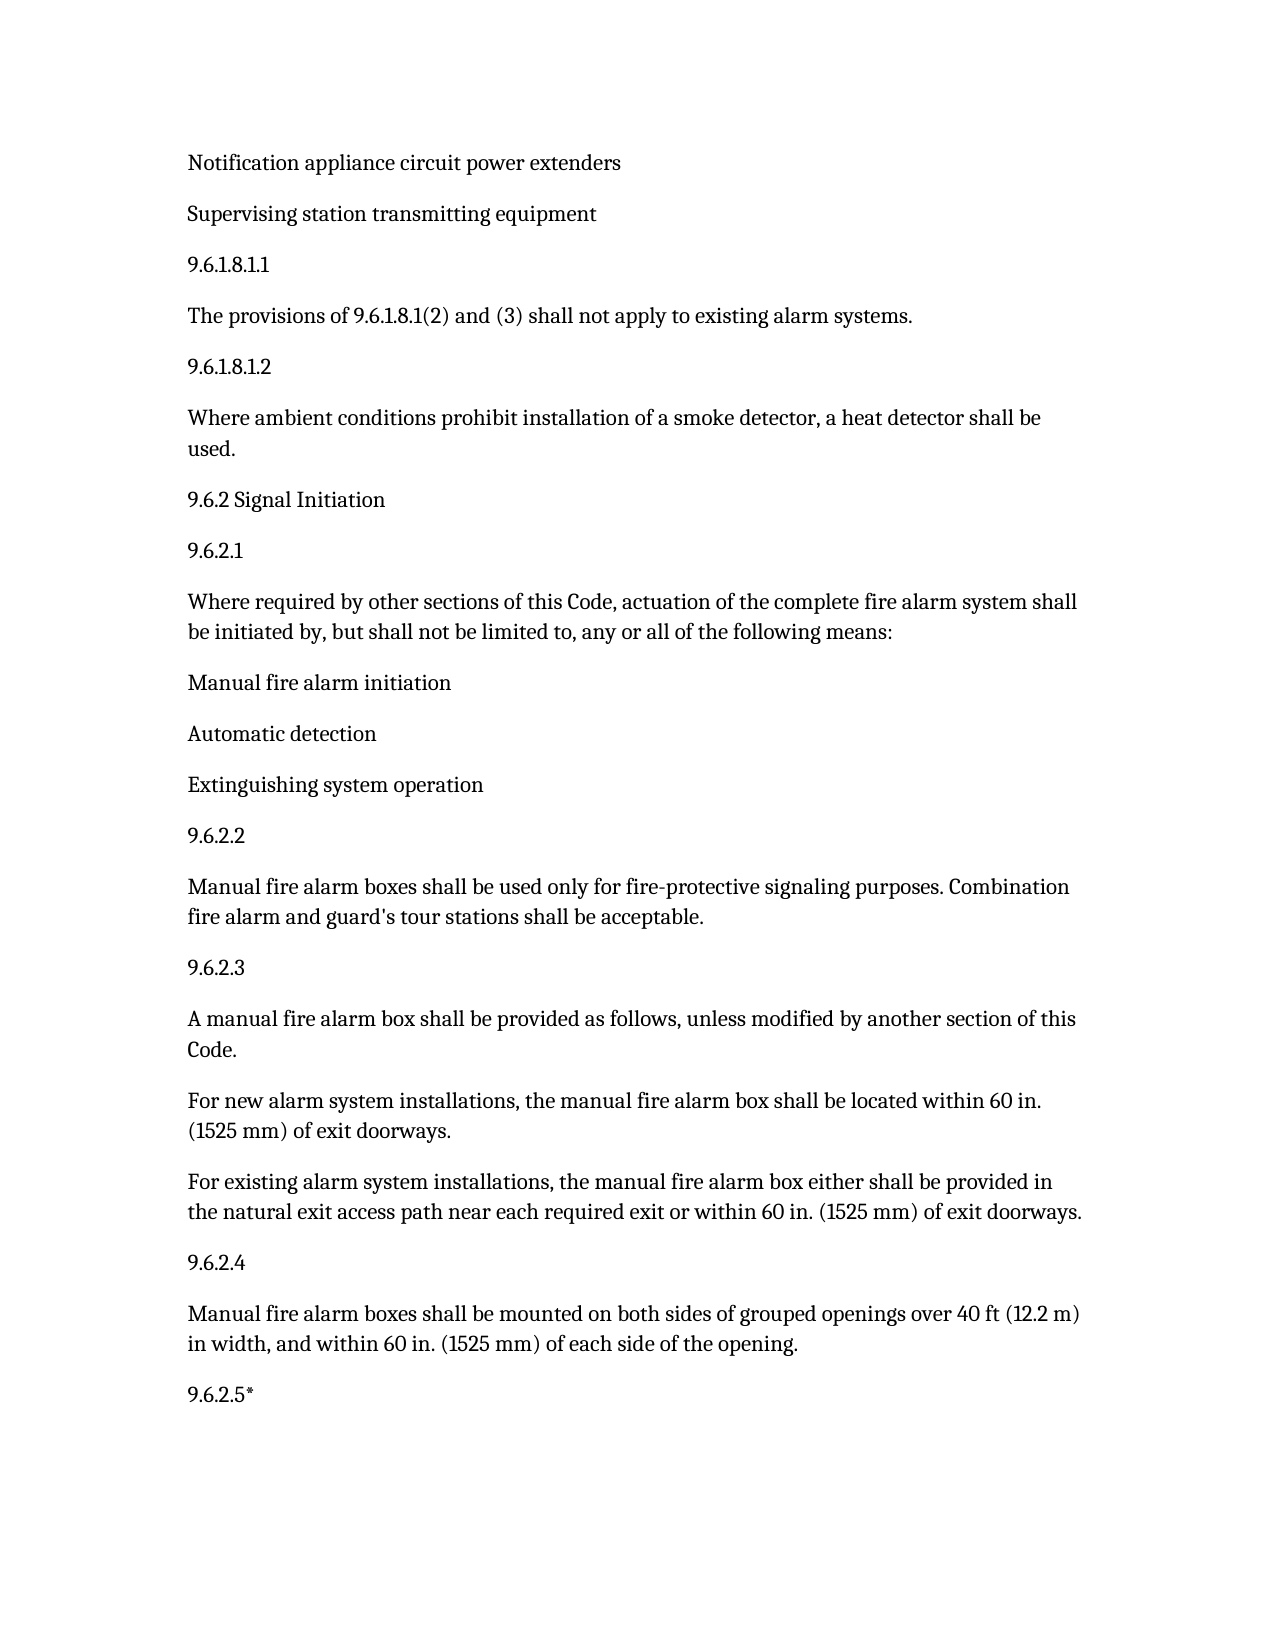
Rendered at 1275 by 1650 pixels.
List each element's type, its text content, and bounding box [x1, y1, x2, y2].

text 9.6.2.4 [187, 1250, 1087, 1276]
text Manual fire alarm initiation [187, 670, 1087, 696]
text Where required by other sections of this Code, actuation of the complete fire alarm system shall be initiated by, but shall not be limited to, any or all of the following means: [187, 588, 1087, 645]
text Notification appliance circuit power extenders [187, 150, 1087, 176]
text 9.6.2.5* [187, 1382, 1087, 1409]
text Extinguishing system operation [187, 772, 1087, 798]
text Where ambient conditions prohibit installation of a smoke detector, a heat detector shall be used. [187, 405, 1087, 462]
text 9.6.1.8.1.2 [187, 354, 1087, 381]
text Automatic detection [187, 721, 1087, 747]
text 9.6.2.1 [187, 537, 1087, 564]
text Supervising station transmitting equipment [187, 201, 1087, 227]
text Manual fire alarm boxes shall be used only for fire-protective signaling purposes. Combination fire alarm and guard's tour stations shall be acceptable. [187, 874, 1087, 931]
text Manual fire alarm boxes shall be mounted on both sides of grouped openings over 40 ft (12.2 m) in width, and within 60 in. (1525 mm) of each side of the opening. [187, 1301, 1087, 1358]
text The provisions of 9.6.1.8.1(2) and (3) shall not apply to existing alarm systems. [187, 303, 1087, 329]
text A manual fire alarm box shall be provided as follows, unless modified by another section of this Code. [187, 1006, 1087, 1063]
text 9.6.1.8.1.1 [187, 252, 1087, 278]
text 9.6.2.3 [187, 955, 1087, 982]
text For new alarm system installations, the manual fire alarm box shall be located within 60 in. (1525 mm) of exit doorways. [187, 1087, 1087, 1144]
text 9.6.2 Signal Initiation [187, 486, 1087, 513]
text 9.6.2.2 [187, 823, 1087, 849]
text For existing alarm system installations, the manual fire alarm box either shall be provided in the natural exit access path near each required exit or within 60 in. (1525 mm) of exit doorways. [187, 1169, 1087, 1225]
